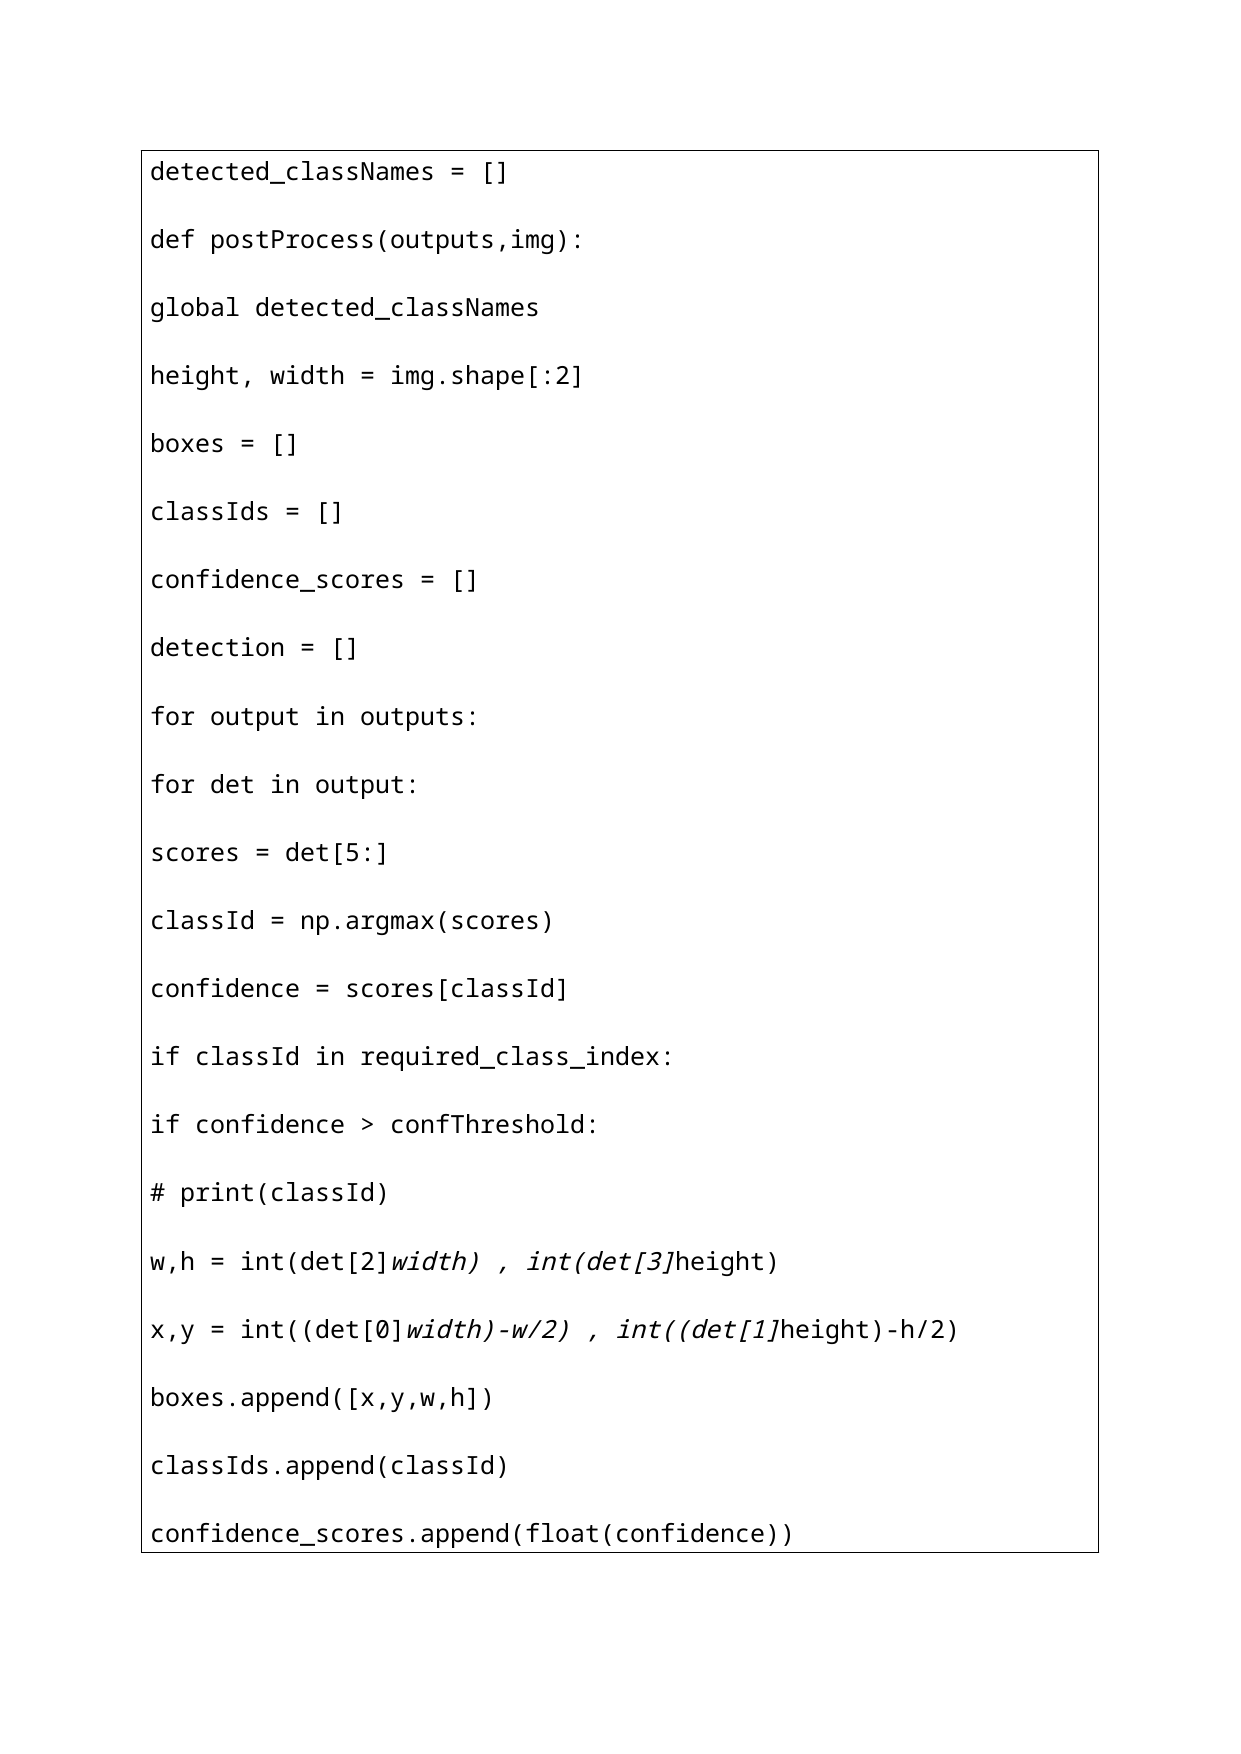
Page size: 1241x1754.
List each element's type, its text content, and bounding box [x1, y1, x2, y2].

text detected_classNames = [] def postProcess(outputs,img): global detected_classNames height, width = img.shape[:2] boxes = [] classIds = [] confidence_scores = [] detection = [] for output in outputs: for det in output: scores = det[5:] classId = np.argmax(scores) confidence = scores[classId] if classId in required_class_index: if confidence > confThreshold: # print(classId) w,h = int(det[2]width) , int(det[3]height) x,y = int((det[0]width)-w/2) , int((det[1]height)-h/2) boxes.append([x,y,w,h]) classIds.append(classId) confidence_scores.append(float(confidence)) [142, 151, 1098, 1552]
